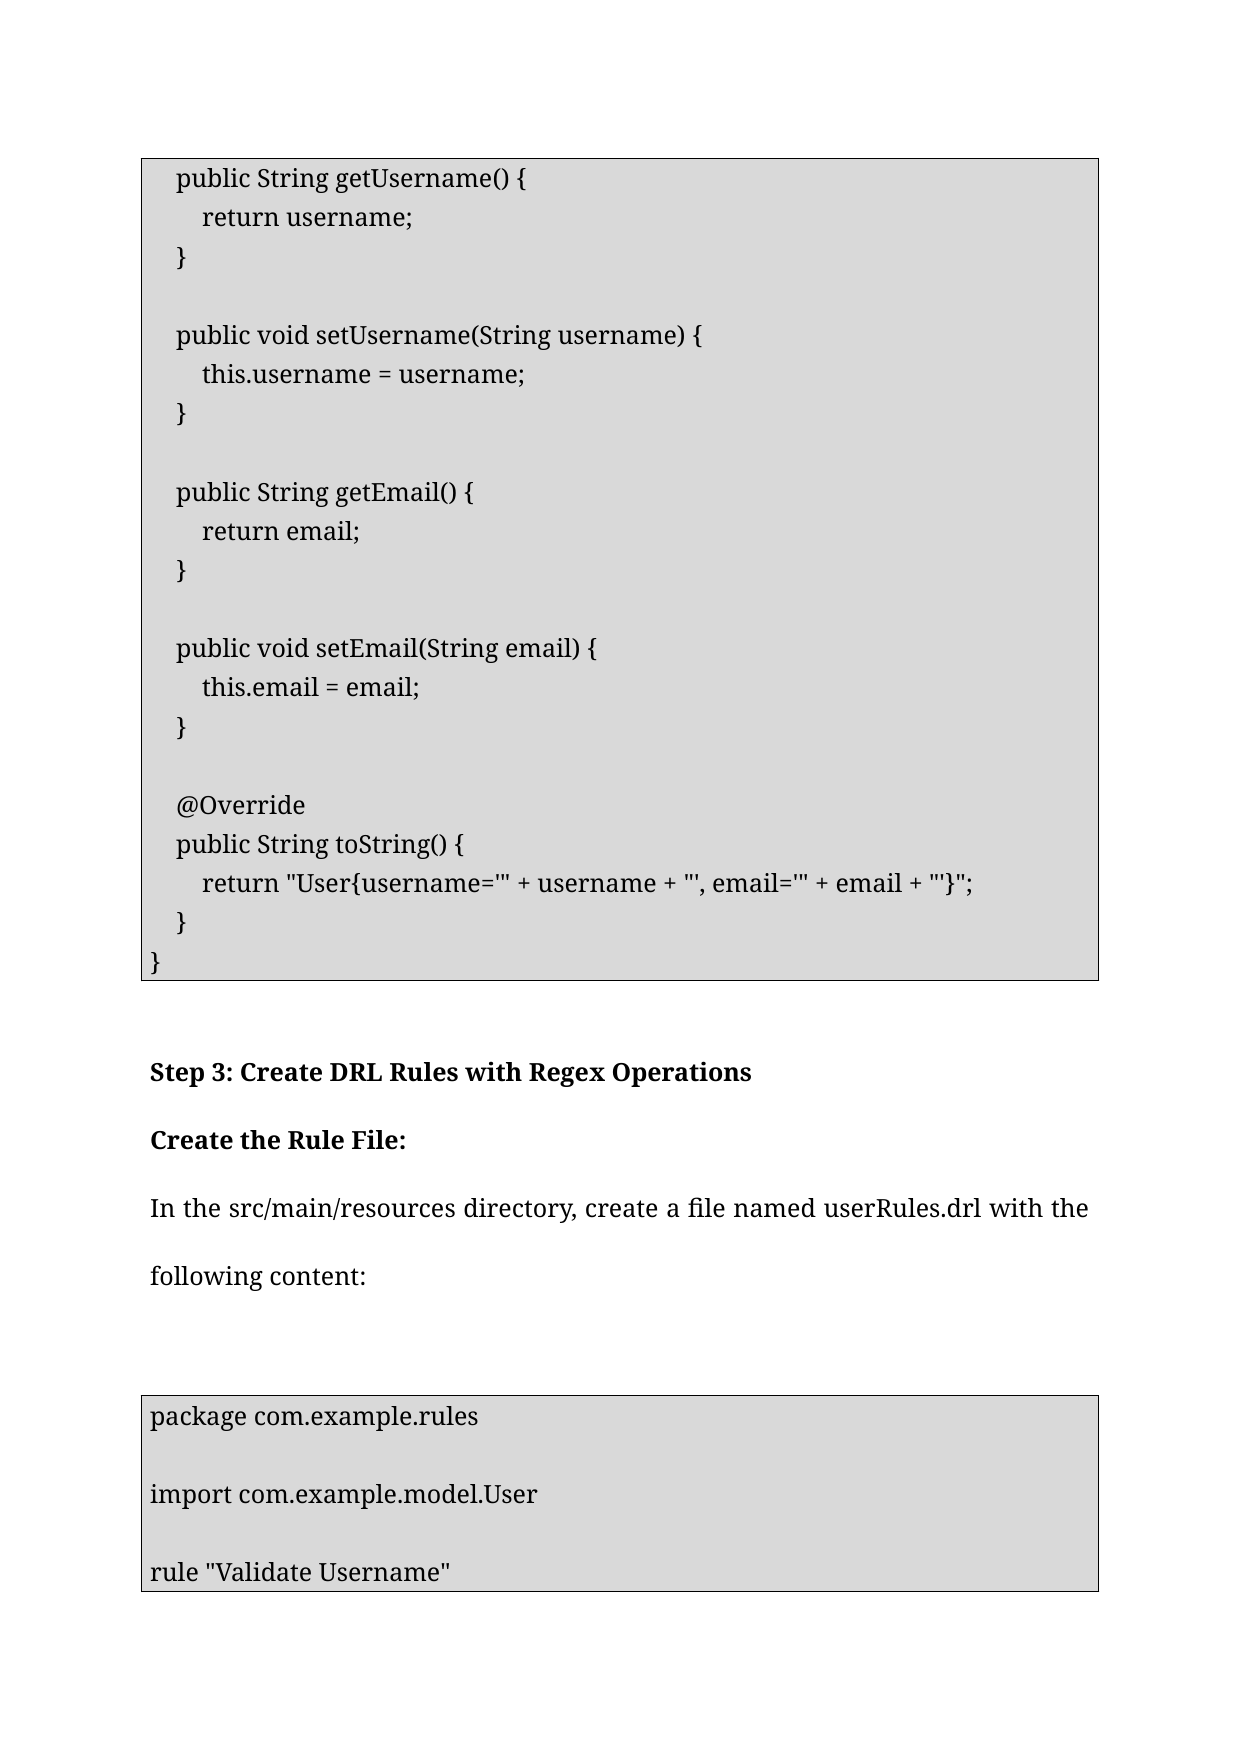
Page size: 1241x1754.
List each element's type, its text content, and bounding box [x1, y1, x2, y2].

text import com.example.model.User [142, 1474, 1098, 1511]
text Step 3: Create DRL Rules with Regex Operations [150, 1055, 1090, 1089]
text } [142, 549, 1098, 587]
text this.username = username; [142, 354, 1098, 391]
text public String toString() { [142, 824, 1098, 861]
text return "User{username='" + username + "', email='" + email + "'}"; [142, 863, 1098, 900]
text public void setEmail(String email) { [142, 628, 1098, 665]
text public void setUsername(String username) { [142, 314, 1098, 352]
text } [142, 706, 1098, 743]
text Create the Rule File: [150, 1123, 1090, 1157]
text In the src/main/resources directory, create a file named userRules.drl with the following content: [150, 1191, 1090, 1293]
text } [142, 902, 1098, 939]
text package com.example.rules [142, 1396, 1098, 1432]
text public String getEmail() { [142, 471, 1098, 508]
text @Override [142, 784, 1098, 822]
text return username; [142, 197, 1098, 234]
text rule "Validate Username" [142, 1552, 1098, 1591]
text public String getUsername() { [142, 159, 1098, 195]
text this.email = email; [142, 667, 1098, 704]
text } [142, 236, 1098, 273]
text } [142, 393, 1098, 430]
text return email; [142, 510, 1098, 547]
text } [142, 941, 1098, 980]
